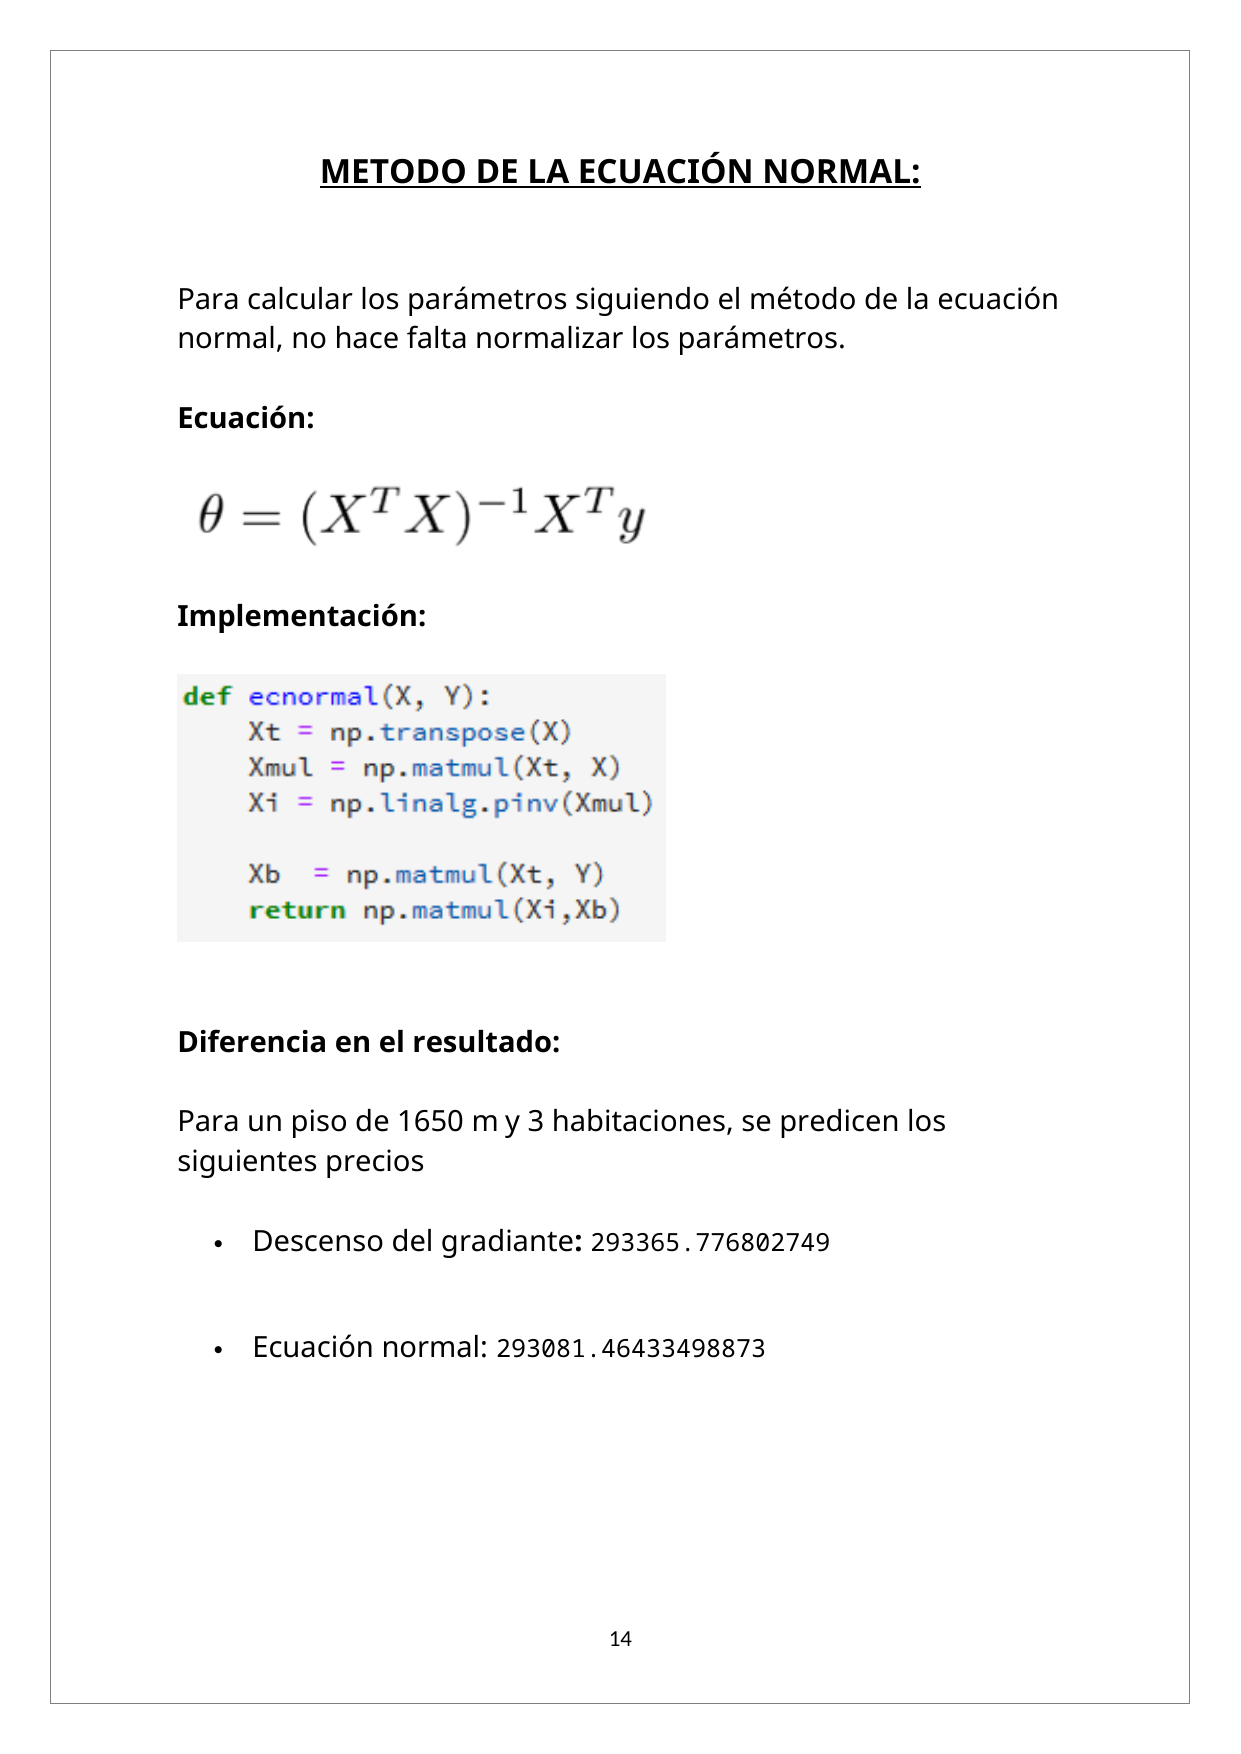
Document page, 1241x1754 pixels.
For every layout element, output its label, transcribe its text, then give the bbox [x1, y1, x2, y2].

text Implementación: [177, 595, 1063, 635]
text Ecuación: [177, 397, 1063, 437]
list Descenso del gradiante: 293365.776802749 [214, 1220, 1063, 1259]
picture [177, 476, 667, 556]
list Ecuación normal: 293081.46433498873 [214, 1326, 1063, 1366]
text Para un piso de 1650 m y 3 habitaciones, se predicen los siguientes precios [177, 1101, 1063, 1180]
text Diferencia en el resultado: [177, 1021, 1063, 1061]
text Para calcular los parámetros siguiendo el método de la ecuación normal, no hace falta normalizar los parámetros. [177, 278, 1063, 357]
text METODO DE LA ECUACIÓN NORMAL: [177, 147, 1063, 193]
picture [177, 674, 667, 942]
